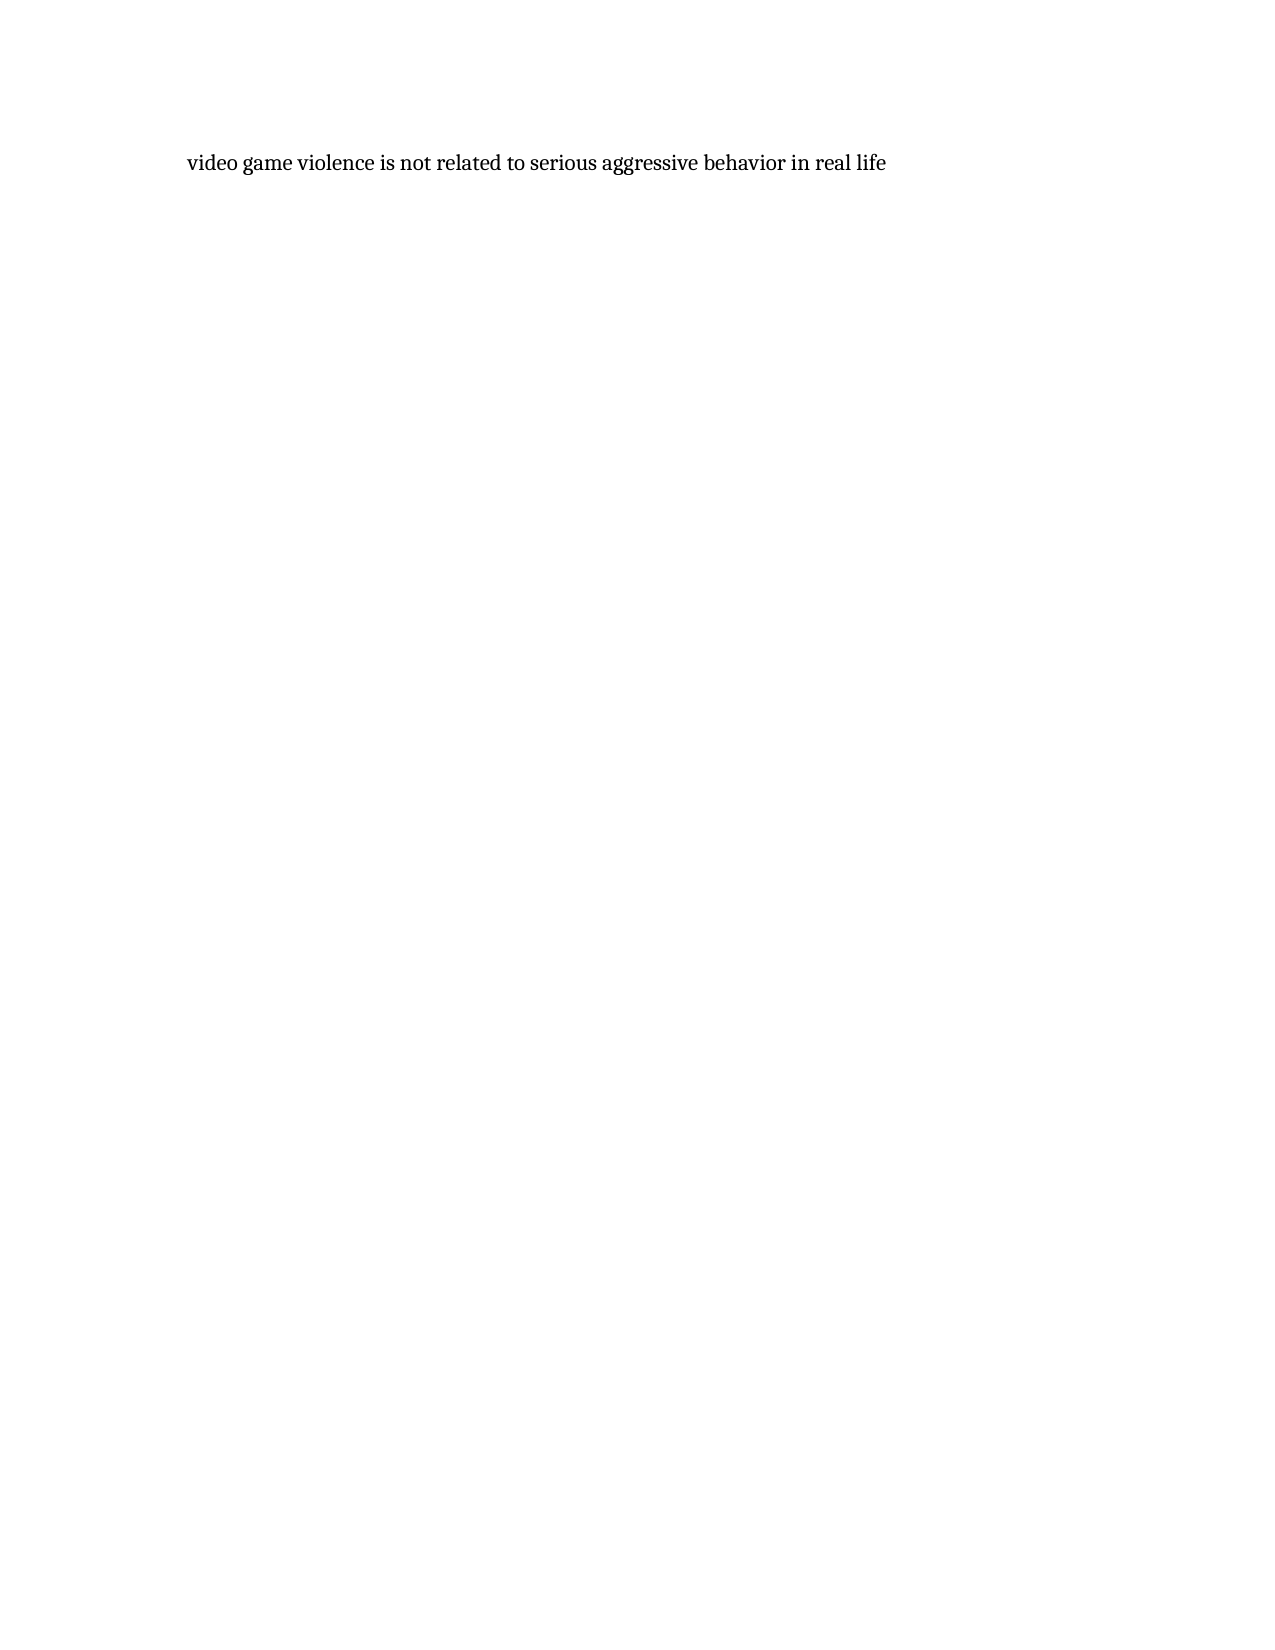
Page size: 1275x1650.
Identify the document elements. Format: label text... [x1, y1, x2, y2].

text video game violence is not related to serious aggressive behavior in real life [187, 150, 1087, 176]
